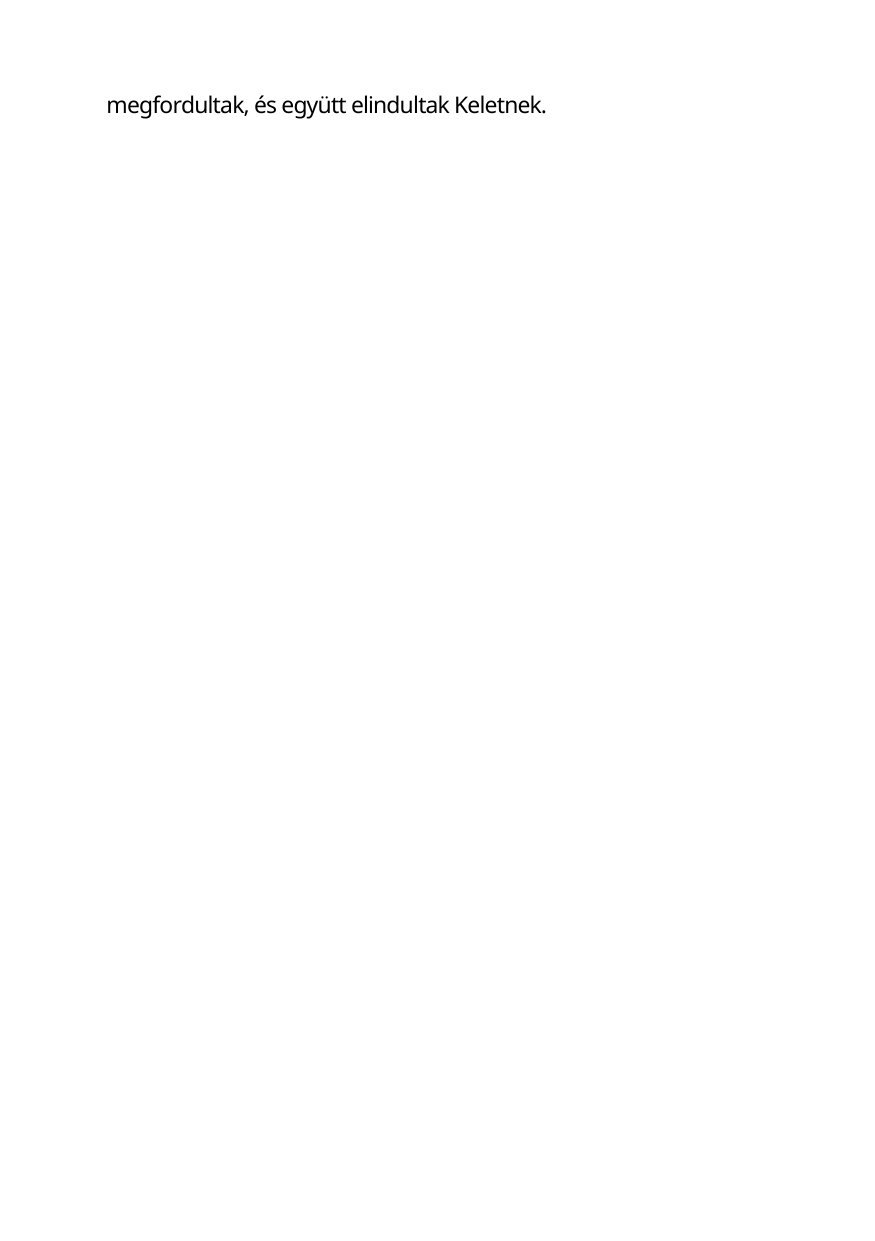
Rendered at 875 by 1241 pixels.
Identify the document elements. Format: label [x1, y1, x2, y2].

text [106, 88, 797, 120]
